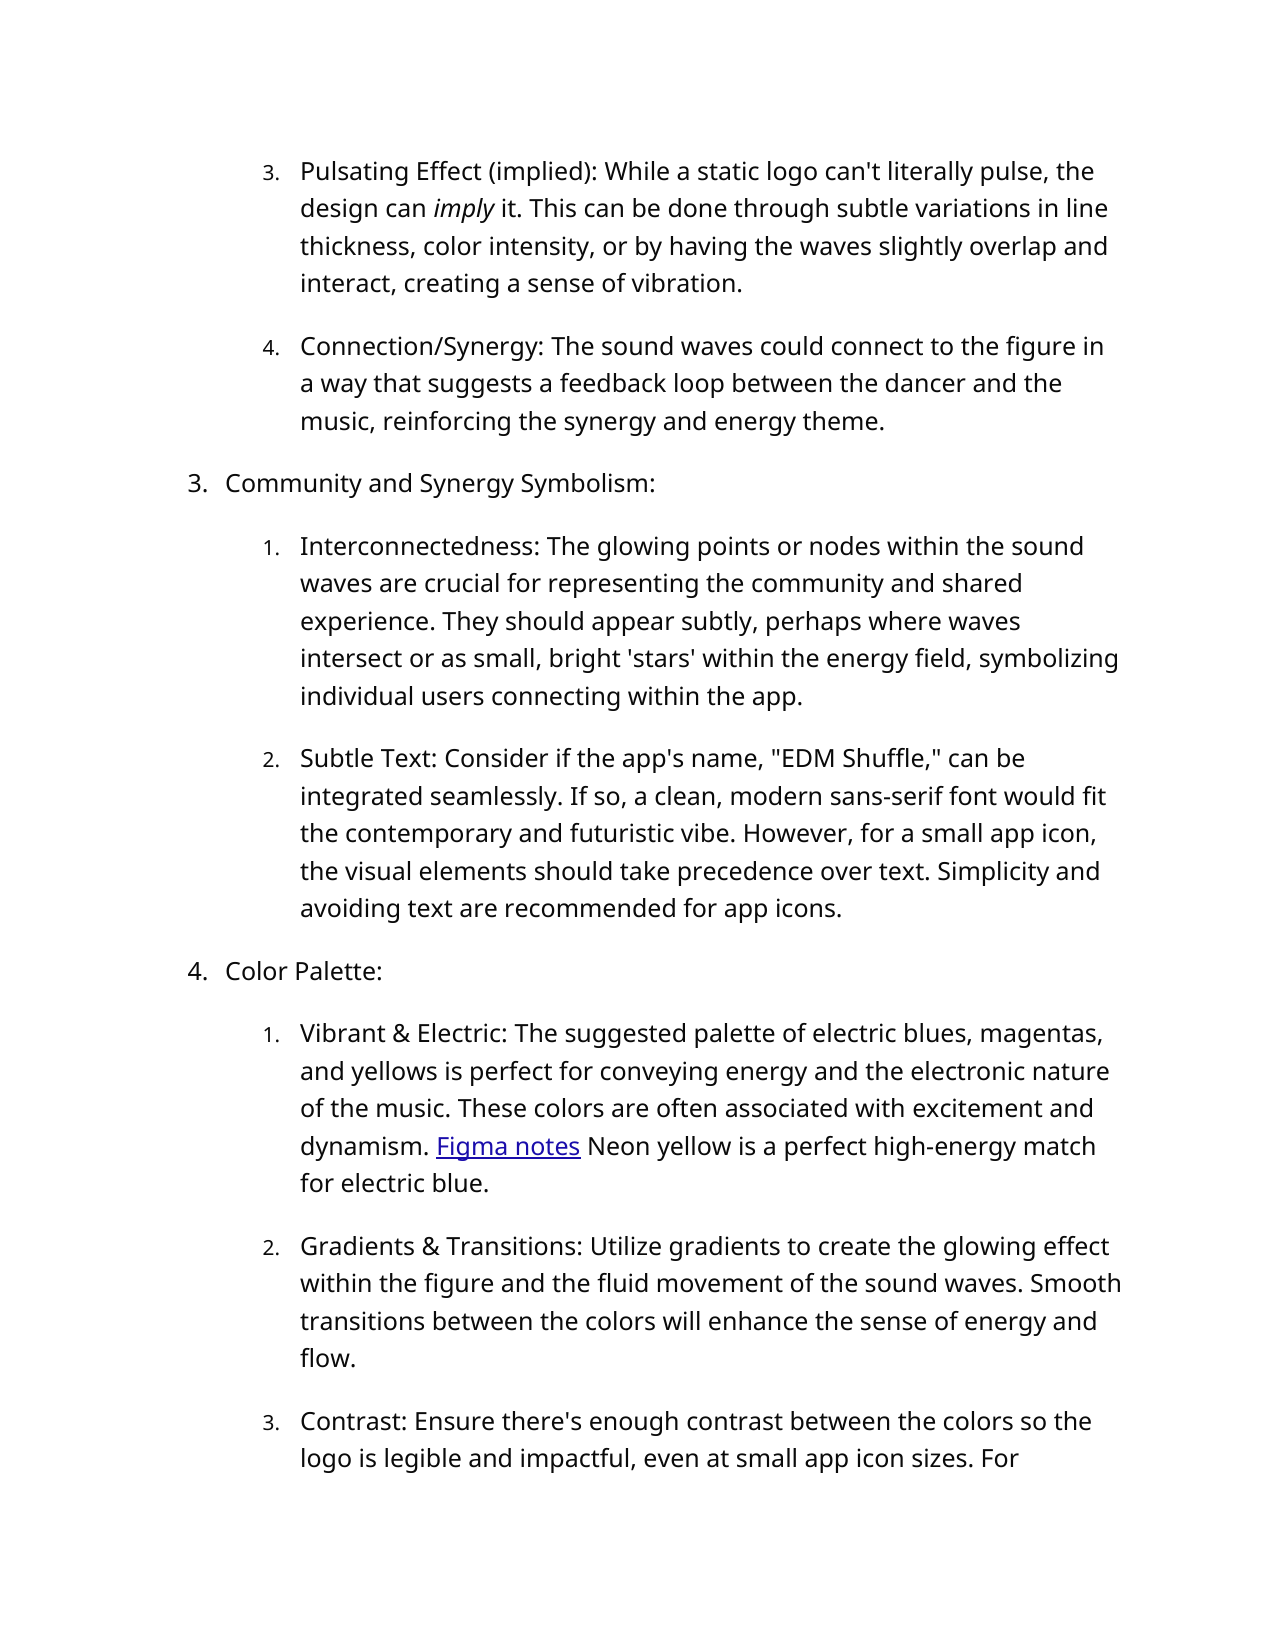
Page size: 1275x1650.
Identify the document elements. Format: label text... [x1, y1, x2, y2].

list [262, 1400, 1125, 1475]
list Subtle Text: Consider if the app's name, "EDM Shuffle," can be integrated seamlessly. If so, a clean, modern sans-serif font would fit the contemporary and futuristic vibe. However, for a small app icon, the visual elements should take precedence over text. Simplicity and avoiding text are recommended for app icons. [262, 737, 1125, 925]
list Connection/Synergy: The sound waves could connect to the figure in a way that suggests a feedback loop between the dancer and the music, reinforcing the synergy and energy theme. [262, 325, 1125, 437]
list Gradients & Transitions: Utilize gradients to create the glowing effect within the figure and the fluid movement of the sound waves. Smooth transitions between the colors will enhance the sense of energy and flow. [262, 1225, 1125, 1375]
list Color Palette: [187, 950, 1125, 987]
list Vibrant & Electric: The suggested palette of electric blues, magentas, and yellows is perfect for conveying energy and the electronic nature of the music. These colors are often associated with excitement and dynamism. Figma notes Neon yellow is a perfect high-energy match for electric blue. [262, 1012, 1125, 1200]
list Pulsating Effect (implied): While a static logo can't literally pulse, the design can imply it. This can be done through subtle variations in line thickness, color intensity, or by having the waves slightly overlap and interact, creating a sense of vibration. [262, 150, 1125, 300]
list Interconnectedness: The glowing points or nodes within the sound waves are crucial for representing the community and shared experience. They should appear subtly, perhaps where waves intersect or as small, bright 'stars' within the energy field, symbolizing individual users connecting within the app. [262, 525, 1125, 712]
list Community and Synergy Symbolism: [187, 462, 1125, 500]
